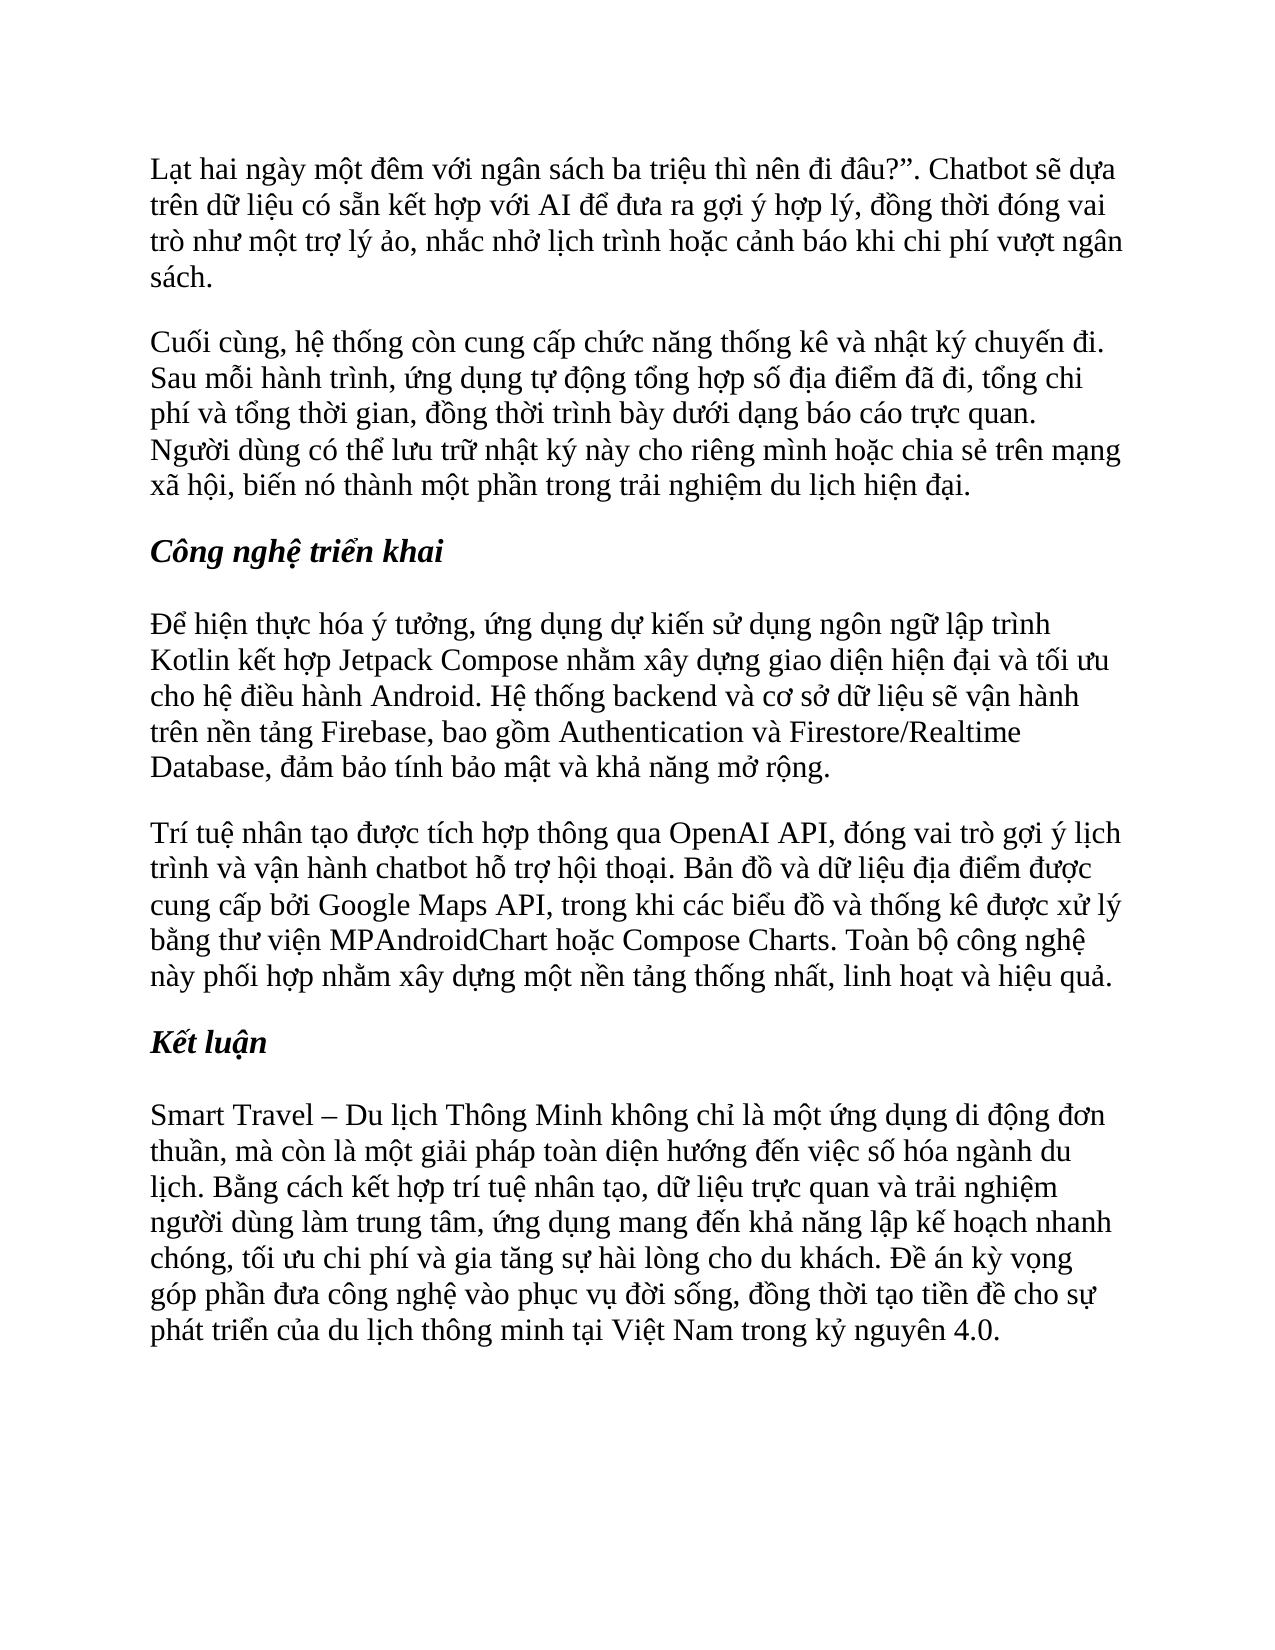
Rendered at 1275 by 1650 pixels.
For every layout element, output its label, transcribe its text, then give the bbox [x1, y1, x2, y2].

text Để hiện thực hóa ý tưởng, ứng dụng dự kiến sử dụng ngôn ngữ lập trình Kotlin kết hợp Jetpack Compose nhằm xây dựng giao diện hiện đại và tối ưu cho hệ điều hành Android. Hệ thống backend và cơ sở dữ liệu sẽ vận hành trên nền tảng Firebase, bao gồm Authentication và Firestore/Realtime Database, đảm bảo tính bảo mật và khả năng mở rộng. [150, 605, 1125, 785]
subtitle Công nghệ triển khai [150, 532, 1125, 570]
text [150, 150, 1125, 294]
subtitle Kết luận [150, 1023, 1125, 1061]
text Cuối cùng, hệ thống còn cung cấp chức năng thống kê và nhật ký chuyến đi. Sau mỗi hành trình, ứng dụng tự động tổng hợp số địa điểm đã đi, tổng chi phí và tổng thời gian, đồng thời trình bày dưới dạng báo cáo trực quan. Người dùng có thể lưu trữ nhật ký này cho riêng mình hoặc chia sẻ trên mạng xã hội, biến nó thành một phần trong trải nghiệm du lịch hiện đại. [150, 323, 1125, 503]
text Smart Travel – Du lịch Thông Minh không chỉ là một ứng dụng di động đơn thuần, mà còn là một giải pháp toàn diện hướng đến việc số hóa ngành du lịch. Bằng cách kết hợp trí tuệ nhân tạo, dữ liệu trực quan và trải nghiệm người dùng làm trung tâm, ứng dụng mang đến khả năng lập kế hoạch nhanh chóng, tối ưu chi phí và gia tăng sự hài lòng cho du khách. Đề án kỳ vọng góp phần đưa công nghệ vào phục vụ đời sống, đồng thời tạo tiền đề cho sự phát triển của du lịch thông minh tại Việt Nam trong kỷ nguyên 4.0. [150, 1096, 1125, 1347]
text Trí tuệ nhân tạo được tích hợp thông qua OpenAI API, đóng vai trò gợi ý lịch trình và vận hành chatbot hỗ trợ hội thoại. Bản đồ và dữ liệu địa điểm được cung cấp bởi Google Maps API, trong khi các biểu đồ và thống kê được xử lý bằng thư viện MPAndroidChart hoặc Compose Charts. Toàn bộ công nghệ này phối hợp nhằm xây dựng một nền tảng thống nhất, linh hoạt và hiệu quả. [150, 814, 1125, 993]
